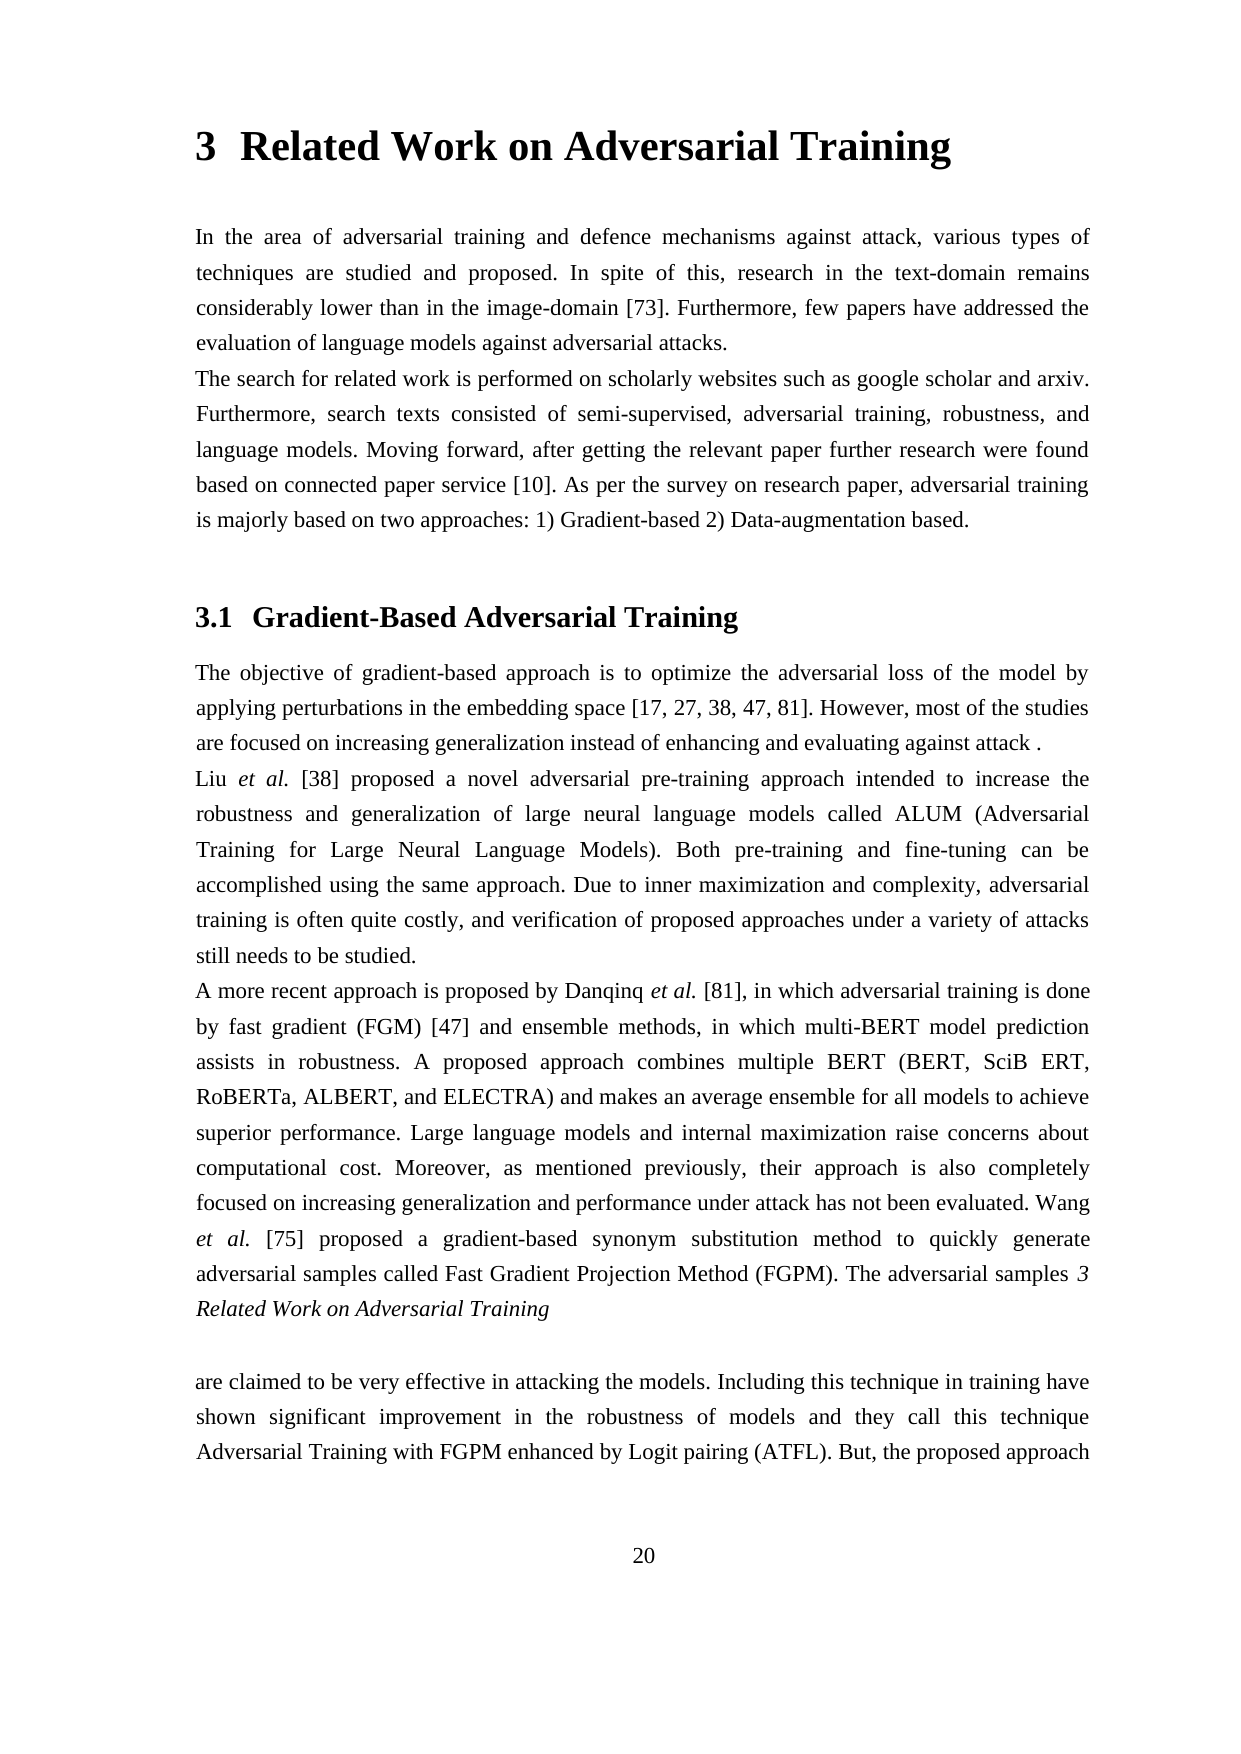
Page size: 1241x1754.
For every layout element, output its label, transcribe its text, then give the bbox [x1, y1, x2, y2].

text The objective of gradient-based approach is to optimize the adversarial loss of the model by applying perturbations in the embedding space [17, 27, 38, 47, 81]. However, most of the studies are focused on increasing generalization instead of enhancing and evaluating against attack . [195, 659, 1091, 756]
text In the area of adversarial training and defence mechanisms against attack, various types of techniques are studied and proposed. In spite of this, research in the text-domain remains considerably lower than in the image-domain [73]. Furthermore, few papers have addressed the evaluation of language models against adversarial attacks. [195, 223, 1091, 356]
text Liu et al. [38] proposed a novel adversarial pre-training approach intended to increase the robustness and generalization of large neural language models called ALUM (Adversarial Training for Large Neural Language Models). Both pre-training and fine-tuning can be accomplished using the same approach. Due to inner maximization and complexity, adversarial training is often quite costly, and verification of proposed approaches under a variety of attacks still needs to be studied. [195, 765, 1091, 968]
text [195, 1368, 1091, 1465]
text The search for related work is performed on scholarly websites such as google scholar and arxiv. Furthermore, search texts consisted of semi-supervised, adversarial training, robustness, and language models. Moving forward, after getting the relevant paper further research were found based on connected paper service [10]. As per the survey on research paper, adversarial training is majorly based on two approaches: 1) Gradient-based 2) Data-augmentation based. [195, 365, 1091, 533]
text A more recent approach is proposed by Danqinq et al. [81], in which adversarial training is done by fast gradient (FGM) [47] and ensemble methods, in which multi-BERT model prediction assists in robustness. A proposed approach combines multiple BERT (BERT, SciB ERT, RoBERTa, ALBERT, and ELECTRA) and makes an average ensemble for all models to achieve superior performance. Large language models and internal maximization raise concerns about computational cost. Moreover, as mentioned previously, their approach is also completely focused on increasing generalization and performance under attack has not been evaluated. Wang et al. [75] proposed a gradient-based synonym substitution method to quickly generate adversarial samples called Fast Gradient Projection Method (FGPM). The adversarial samples 3 Related Work on Adversarial Training [195, 977, 1091, 1322]
subtitle Related Work on Adversarial Training [195, 120, 1091, 169]
subtitle Gradient-Based Adversarial Training [195, 600, 1091, 634]
